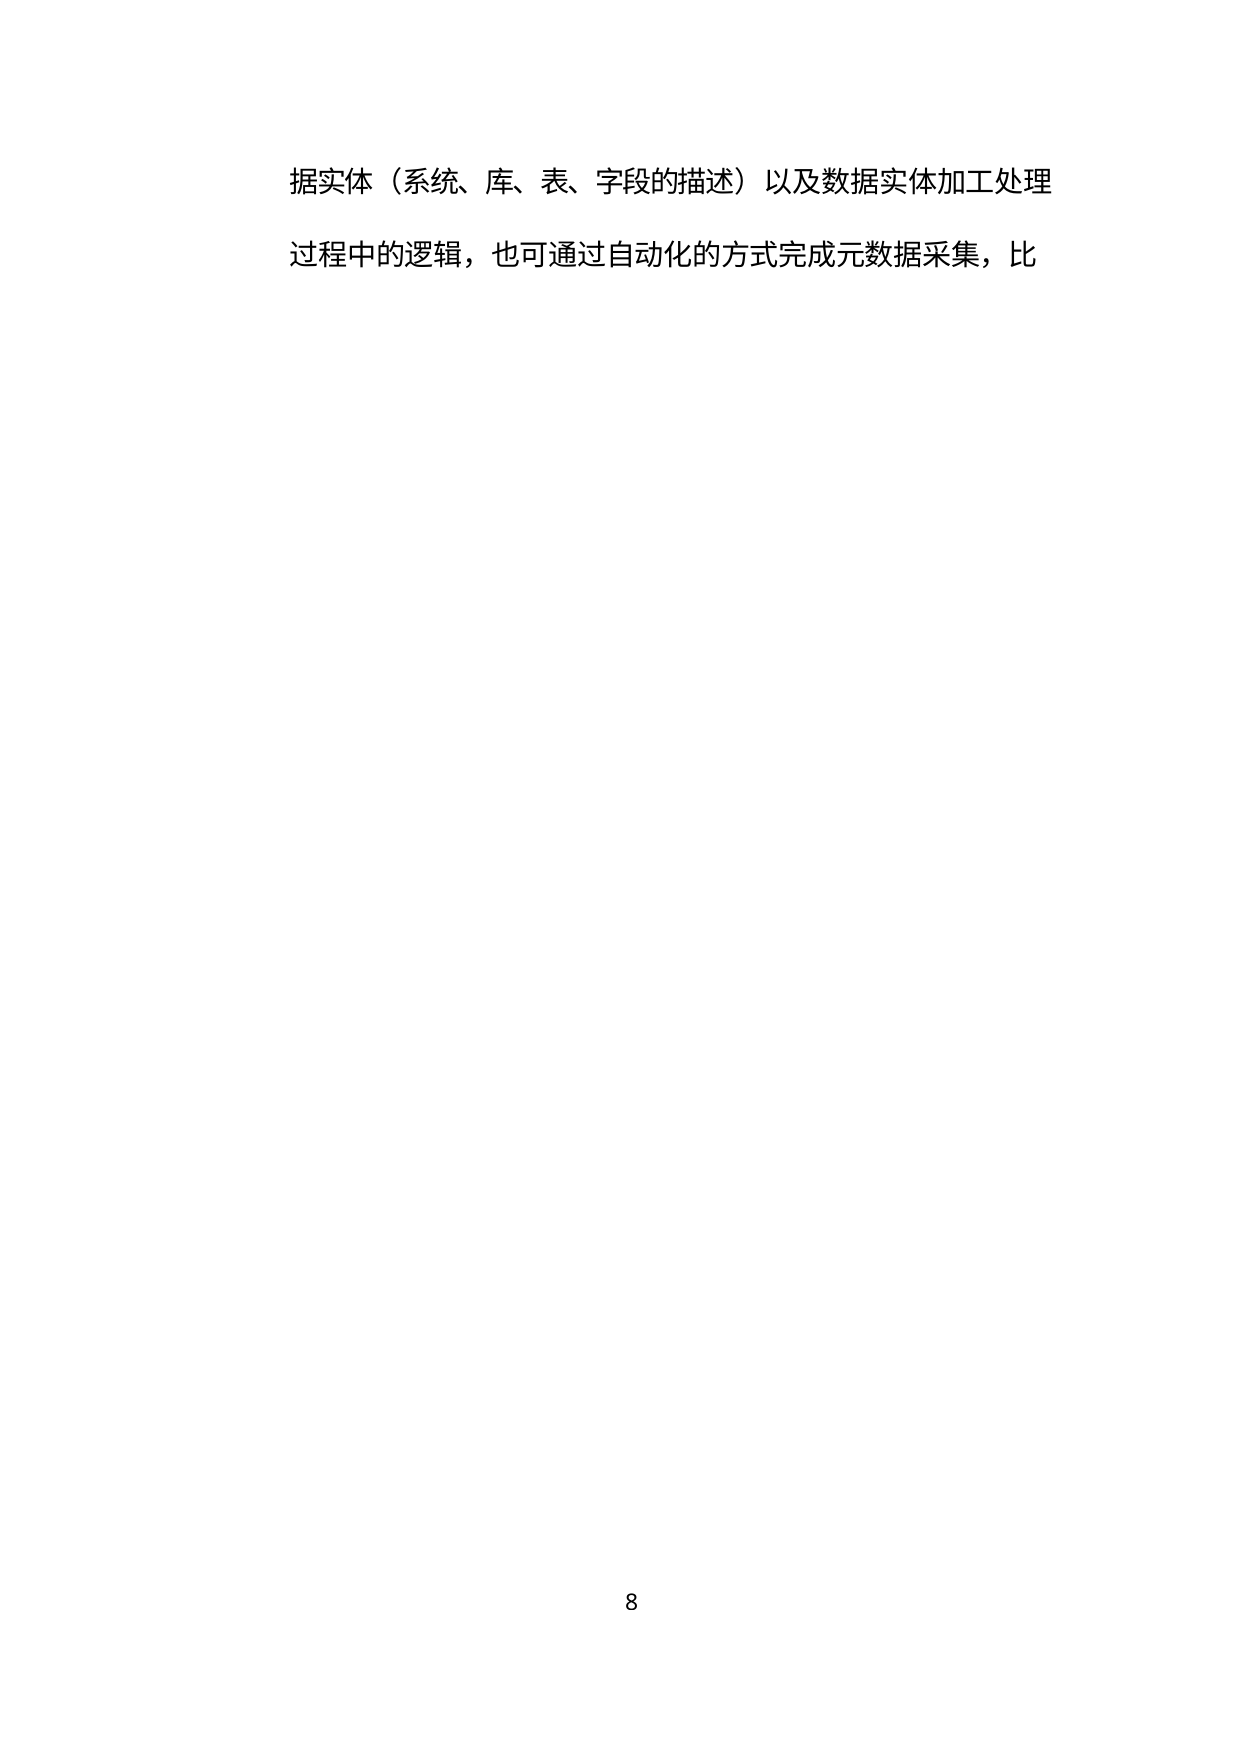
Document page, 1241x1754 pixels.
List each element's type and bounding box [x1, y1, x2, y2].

list [289, 158, 1053, 274]
